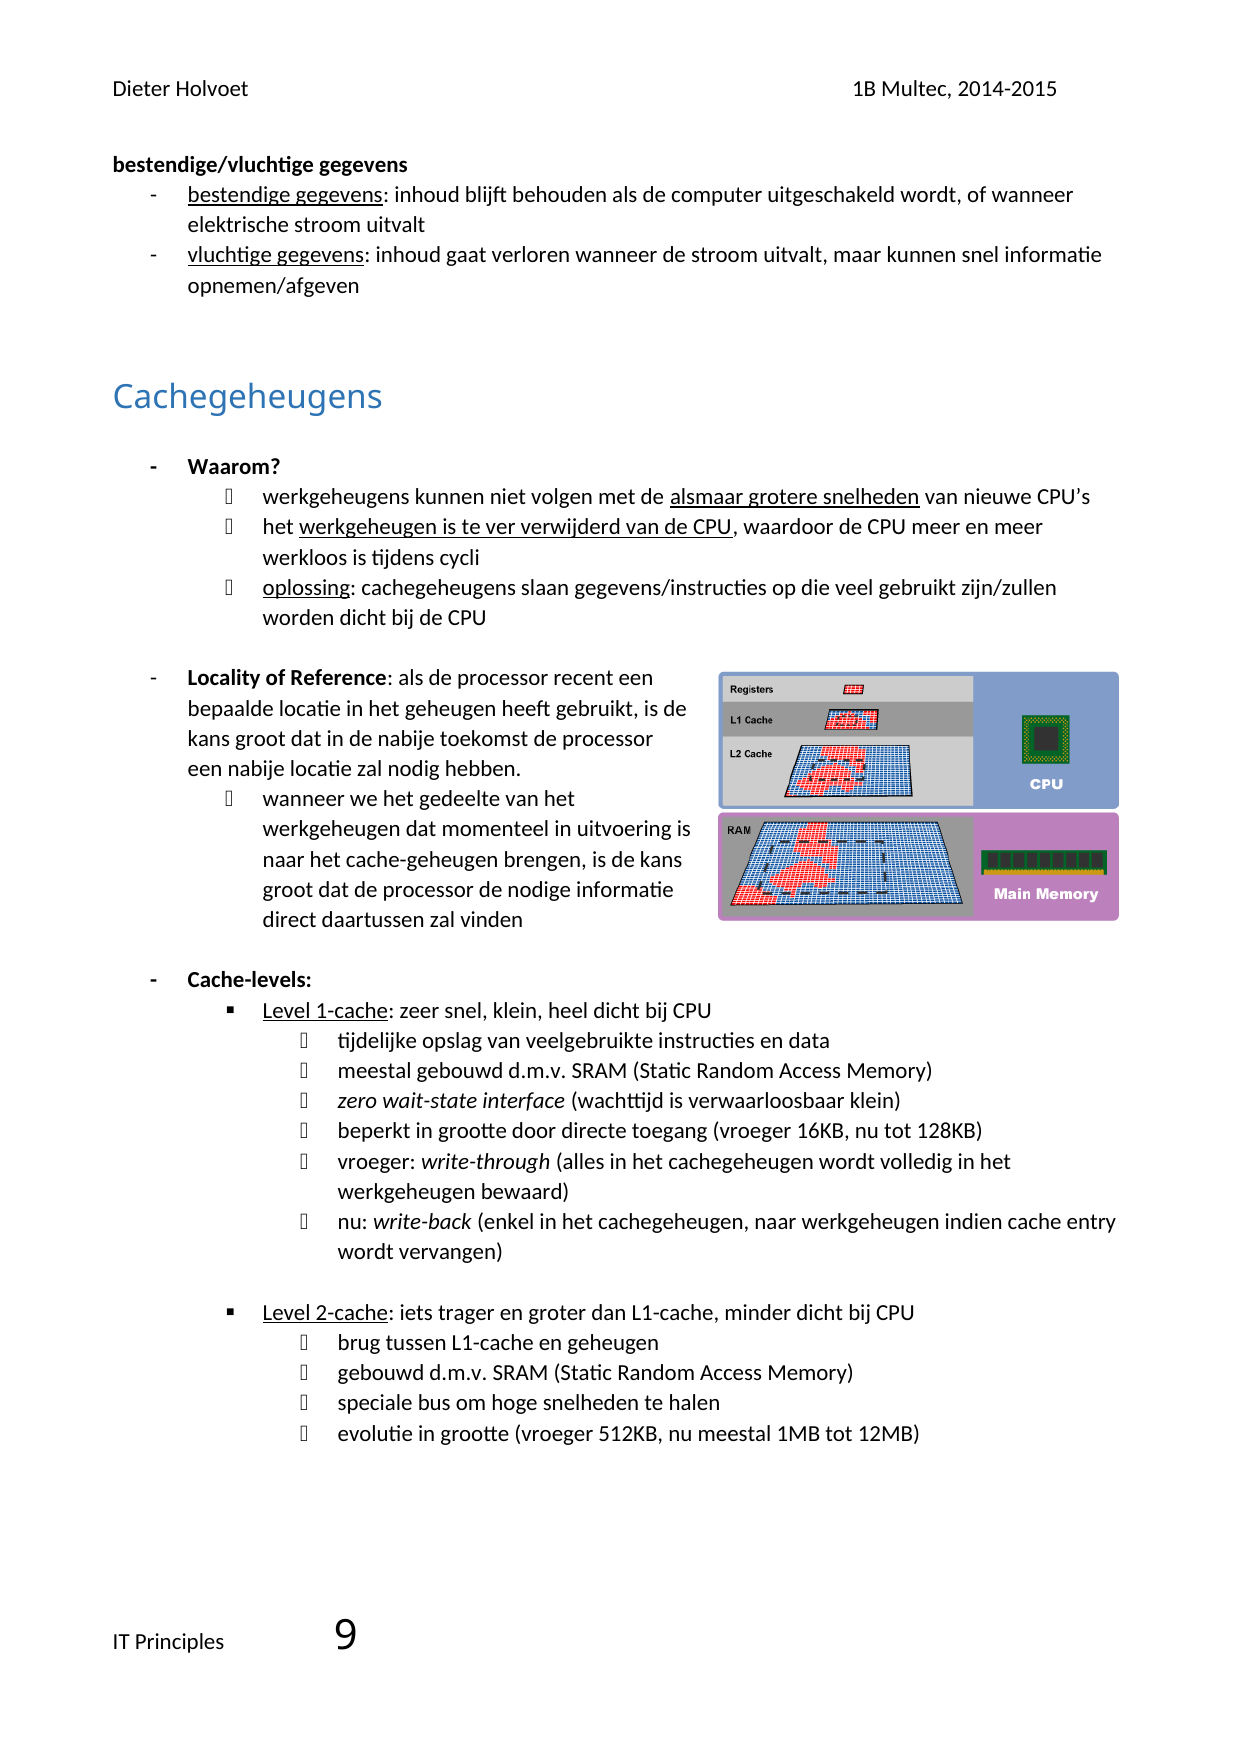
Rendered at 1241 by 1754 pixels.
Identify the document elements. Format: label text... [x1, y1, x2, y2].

list Waarom? [150, 452, 1128, 480]
list Level 1-cache: zeer snel, klein, heel dicht bij CPU [225, 996, 1128, 1024]
list vroeger: write-through (alles in het cachegeheugen wordt volledig in het werkgeheugen bewaard) [300, 1147, 1128, 1205]
list zero wait-state interface (wachttijd is verwaarloosbaar klein) [300, 1086, 1128, 1114]
list Locality of Reference: als de processor recent een bepaalde locatie in het geheugen heeft gebruikt, is de kans groot dat in de nabije toekomst de processor een nabije locatie zal nodig hebben. [150, 663, 1128, 782]
list nu: write-back (enkel in het cachegeheugen, naar werkgeheugen indien cache entry wordt vervangen) [300, 1207, 1128, 1266]
list speciale bus om hoge snelheden te halen [300, 1388, 1128, 1417]
list wanneer we het gedeelte van het werkgeheugen dat momenteel in uitvoering is naar het cache-geheugen brengen, is de kans groot dat de processor de nodige informatie direct daartussen zal vinden [225, 784, 1128, 933]
list Cache-levels: [150, 966, 1128, 994]
subtitle Cachegeheugens [112, 373, 1128, 418]
list beperkt in grootte door directe toegang (vroeger 16KB, nu tot 128KB) [300, 1117, 1128, 1145]
list bestendige gegevens: inhoud blijft behouden als de computer uitgeschakeld wordt, of wanneer elektrische stroom uitvalt [150, 180, 1128, 238]
list vluchtige gegevens: inhoud gaat verloren wanneer de stroom uitvalt, maar kunnen snel informatie opnemen/afgeven [150, 241, 1128, 299]
list gebouwd d.m.v. SRAM (Static Random Access Memory) [300, 1358, 1128, 1386]
list oplossing: cachegeheugens slaan gegevens/instructies op die veel gebruikt zijn/zullen worden dicht bij de CPU [225, 573, 1128, 631]
list werkgeheugens kunnen niet volgen met de alsmaar grotere snelheden van nieuwe CPU’s [225, 482, 1128, 510]
list meestal gebouwd d.m.v. SRAM (Static Random Access Memory) [300, 1056, 1128, 1084]
list evolutie in grootte (vroeger 512KB, nu meestal 1MB tot 12MB) [300, 1419, 1128, 1447]
list tijdelijke opslag van veelgebruikte instructies en data [300, 1026, 1128, 1054]
list brug tussen L1-cache en geheugen [300, 1328, 1128, 1356]
list Level 2-cache: iets trager en groter dan L1-cache, minder dicht bij CPU [225, 1298, 1128, 1326]
text bestendige/vluchtige gegevens [112, 150, 1128, 178]
picture [710, 664, 1128, 928]
list het werkgeheugen is te ver verwijderd van de CPU, waardoor de CPU meer en meer werkloos is tijdens cycli [225, 512, 1128, 571]
